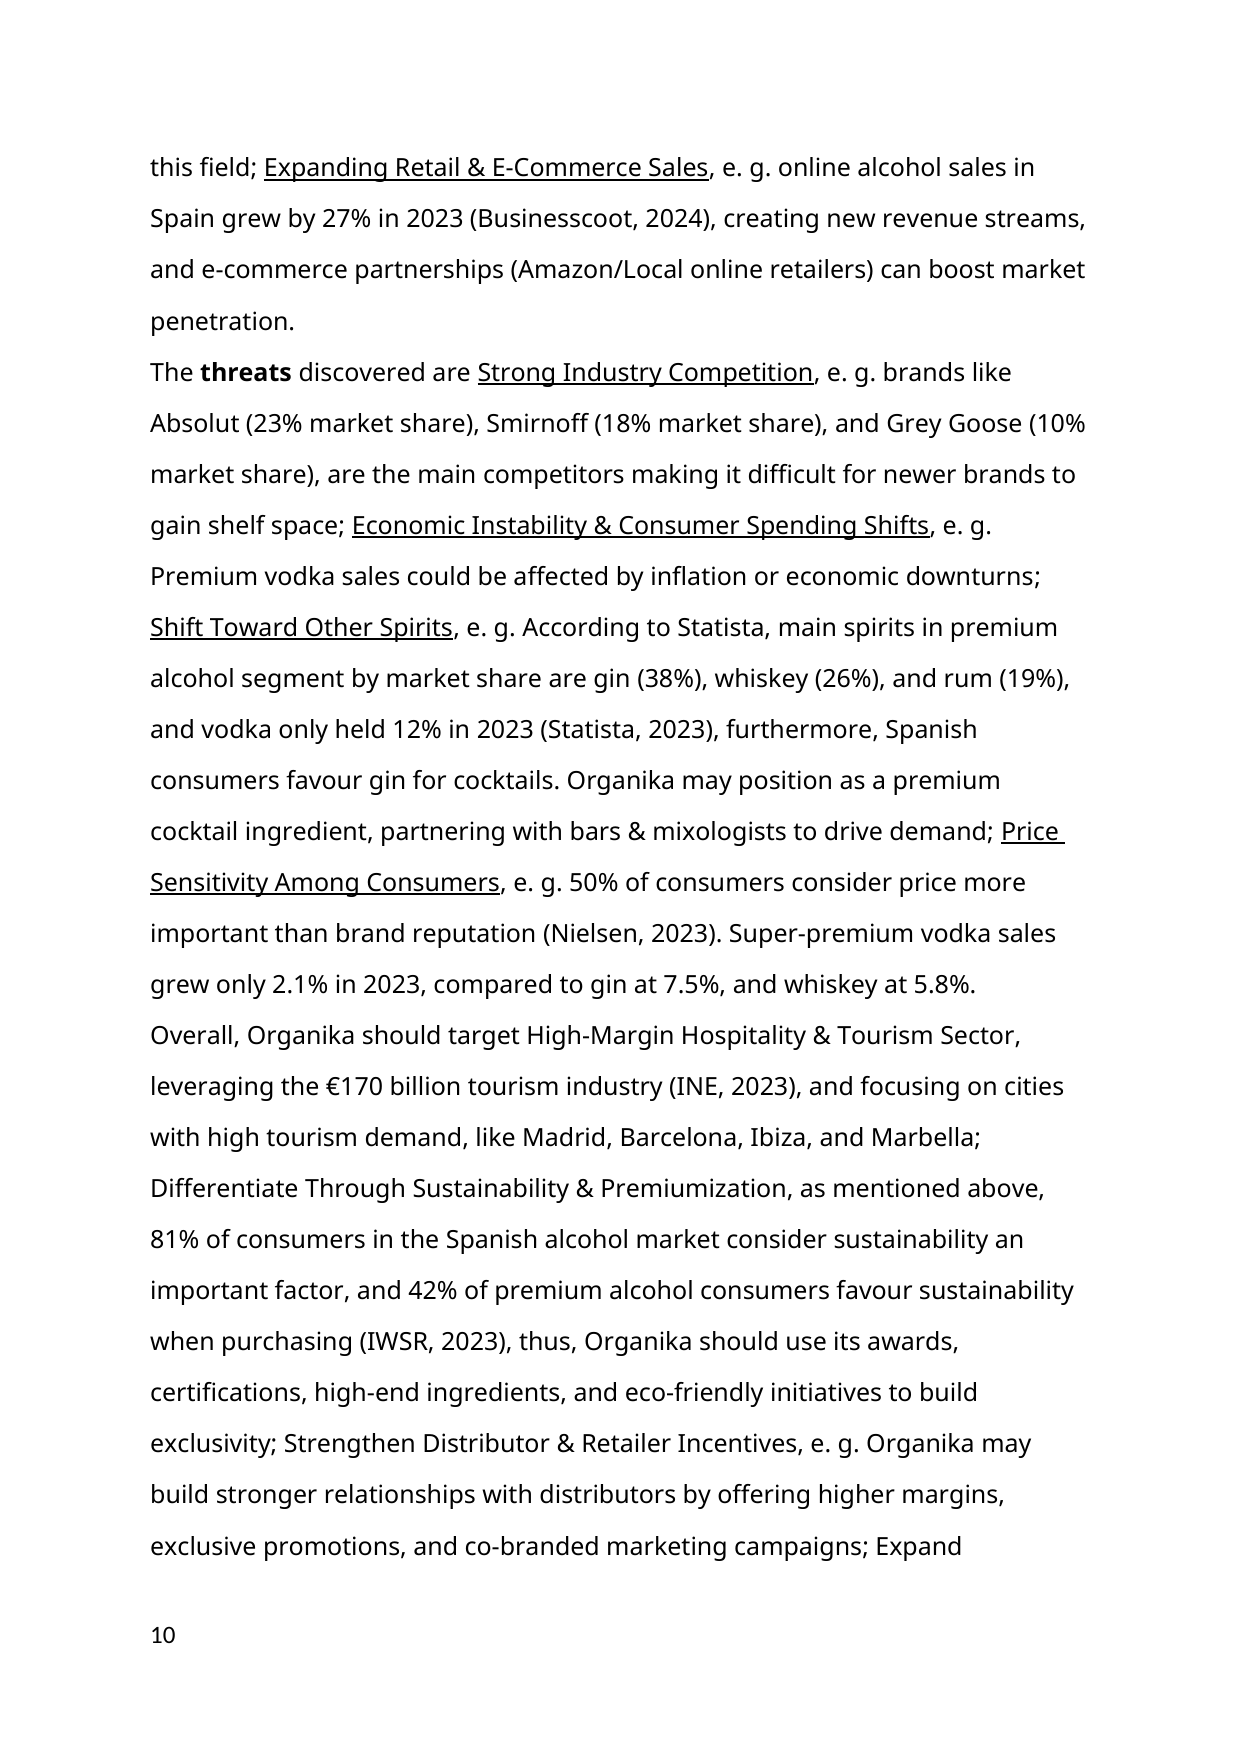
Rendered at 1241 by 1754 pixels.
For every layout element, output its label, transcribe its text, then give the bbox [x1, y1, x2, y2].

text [150, 1018, 1090, 1562]
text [150, 150, 1090, 337]
text The threats discovered are Strong Industry Competition, e. g. brands like Absolut (23% market share), Smirnoff (18% market share), and Grey Goose (10% market share), are the main competitors making it difficult for newer brands to gain shelf space; Economic Instability & Consumer Spending Shifts, e. g. Premium vodka sales could be affected by inflation or economic downturns; Shift Toward Other Spirits, e. g. According to Statista, main spirits in premium alcohol segment by market share are gin (38%), whiskey (26%), and rum (19%), and vodka only held 12% in 2023 (Statista, 2023), furthermore, Spanish consumers favour gin for cocktails. Organika may position as a premium cocktail ingredient, partnering with bars & mixologists to drive demand; Price Sensitivity Among Consumers, e. g. 50% of consumers consider price more important than brand reputation (Nielsen, 2023). Super-premium vodka sales grew only 2.1% in 2023, compared to gin at 7.5%, and whiskey at 5.8%. [150, 354, 1090, 1001]
